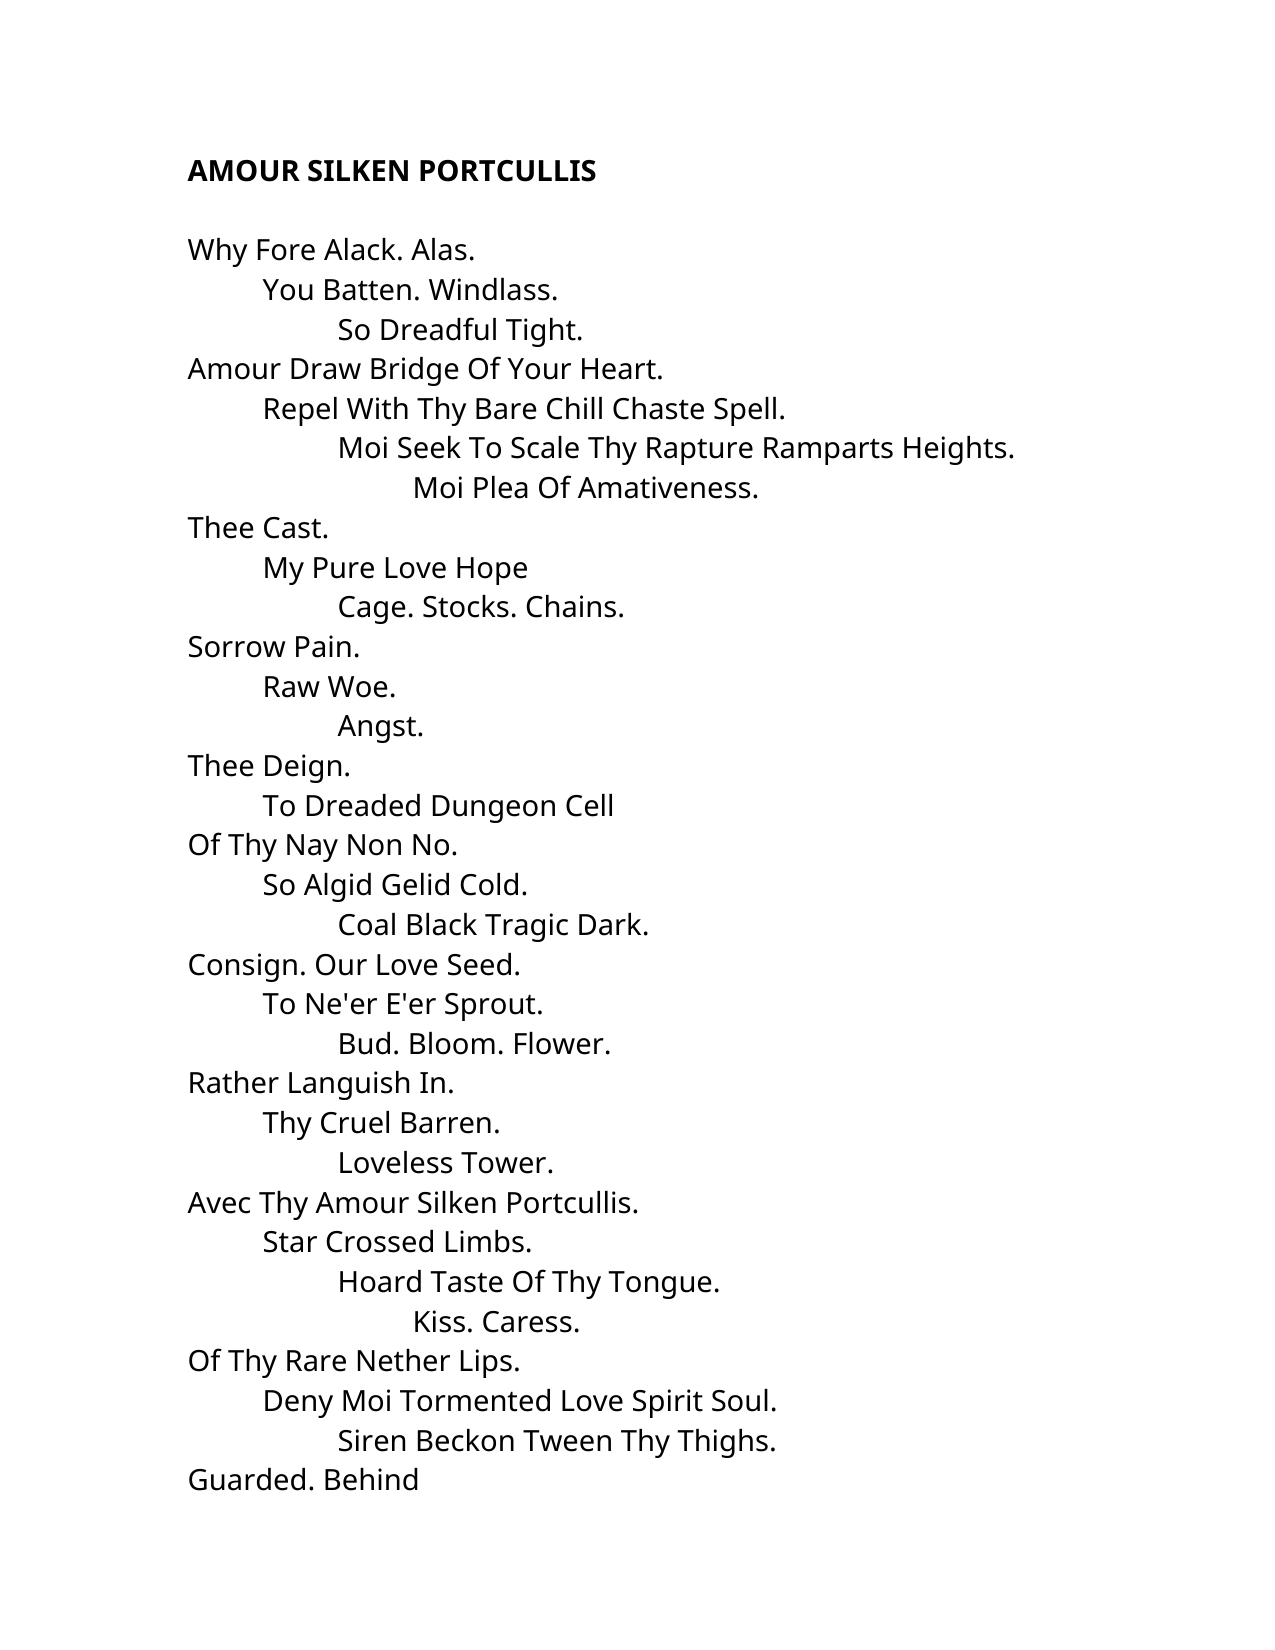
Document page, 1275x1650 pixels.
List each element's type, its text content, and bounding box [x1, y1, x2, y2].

text Thee Cast. [187, 507, 1087, 547]
text Thy Cruel Barren. [187, 1102, 1087, 1142]
text Cage. Stocks. Chains. [262, 587, 1087, 626]
text Guarded. Behind [187, 1460, 1087, 1499]
text Of Thy Rare Nether Lips. [187, 1341, 1087, 1380]
text You Batten. Windlass. [187, 269, 1087, 309]
text Kiss. Caress. [337, 1301, 1087, 1341]
text AMOUR SILKEN PORTCULLIS [187, 150, 1087, 190]
text To Ne'er E'er Sprout. [187, 983, 1087, 1023]
text Deny Moi Tormented Love Spirit Soul. [187, 1380, 1087, 1420]
text Siren Beckon Tween Thy Thighs. [262, 1420, 1087, 1460]
text My Pure Love Hope [187, 547, 1087, 587]
text Why Fore Alack. Alas. [187, 229, 1087, 269]
text Sorrow Pain. [187, 626, 1087, 666]
text So Dreadful Tight. [262, 309, 1087, 348]
text So Algid Gelid Cold. [187, 864, 1087, 904]
text Amour Draw Bridge Of Your Heart. [187, 348, 1087, 388]
text Bud. Bloom. Flower. [262, 1023, 1087, 1063]
text Angst. [262, 706, 1087, 745]
text To Dreaded Dungeon Cell [187, 785, 1087, 825]
text Repel With Thy Bare Chill Chaste Spell. [187, 388, 1087, 428]
text Coal Black Tragic Dark. [262, 904, 1087, 944]
text Avec Thy Amour Silken Portcullis. [187, 1182, 1087, 1222]
text Raw Woe. [187, 666, 1087, 706]
text Moi Seek To Scale Thy Rapture Ramparts Heights. [262, 428, 1087, 467]
text Star Crossed Limbs. [187, 1222, 1087, 1261]
text Consign. Our Love Seed. [187, 944, 1087, 983]
text Rather Languish In. [187, 1063, 1087, 1102]
text Loveless Tower. [262, 1142, 1087, 1182]
text Of Thy Nay Non No. [187, 825, 1087, 864]
text Thee Deign. [187, 745, 1087, 785]
text Moi Plea Of Amativeness. [337, 467, 1087, 507]
text Hoard Taste Of Thy Tongue. [262, 1261, 1087, 1301]
